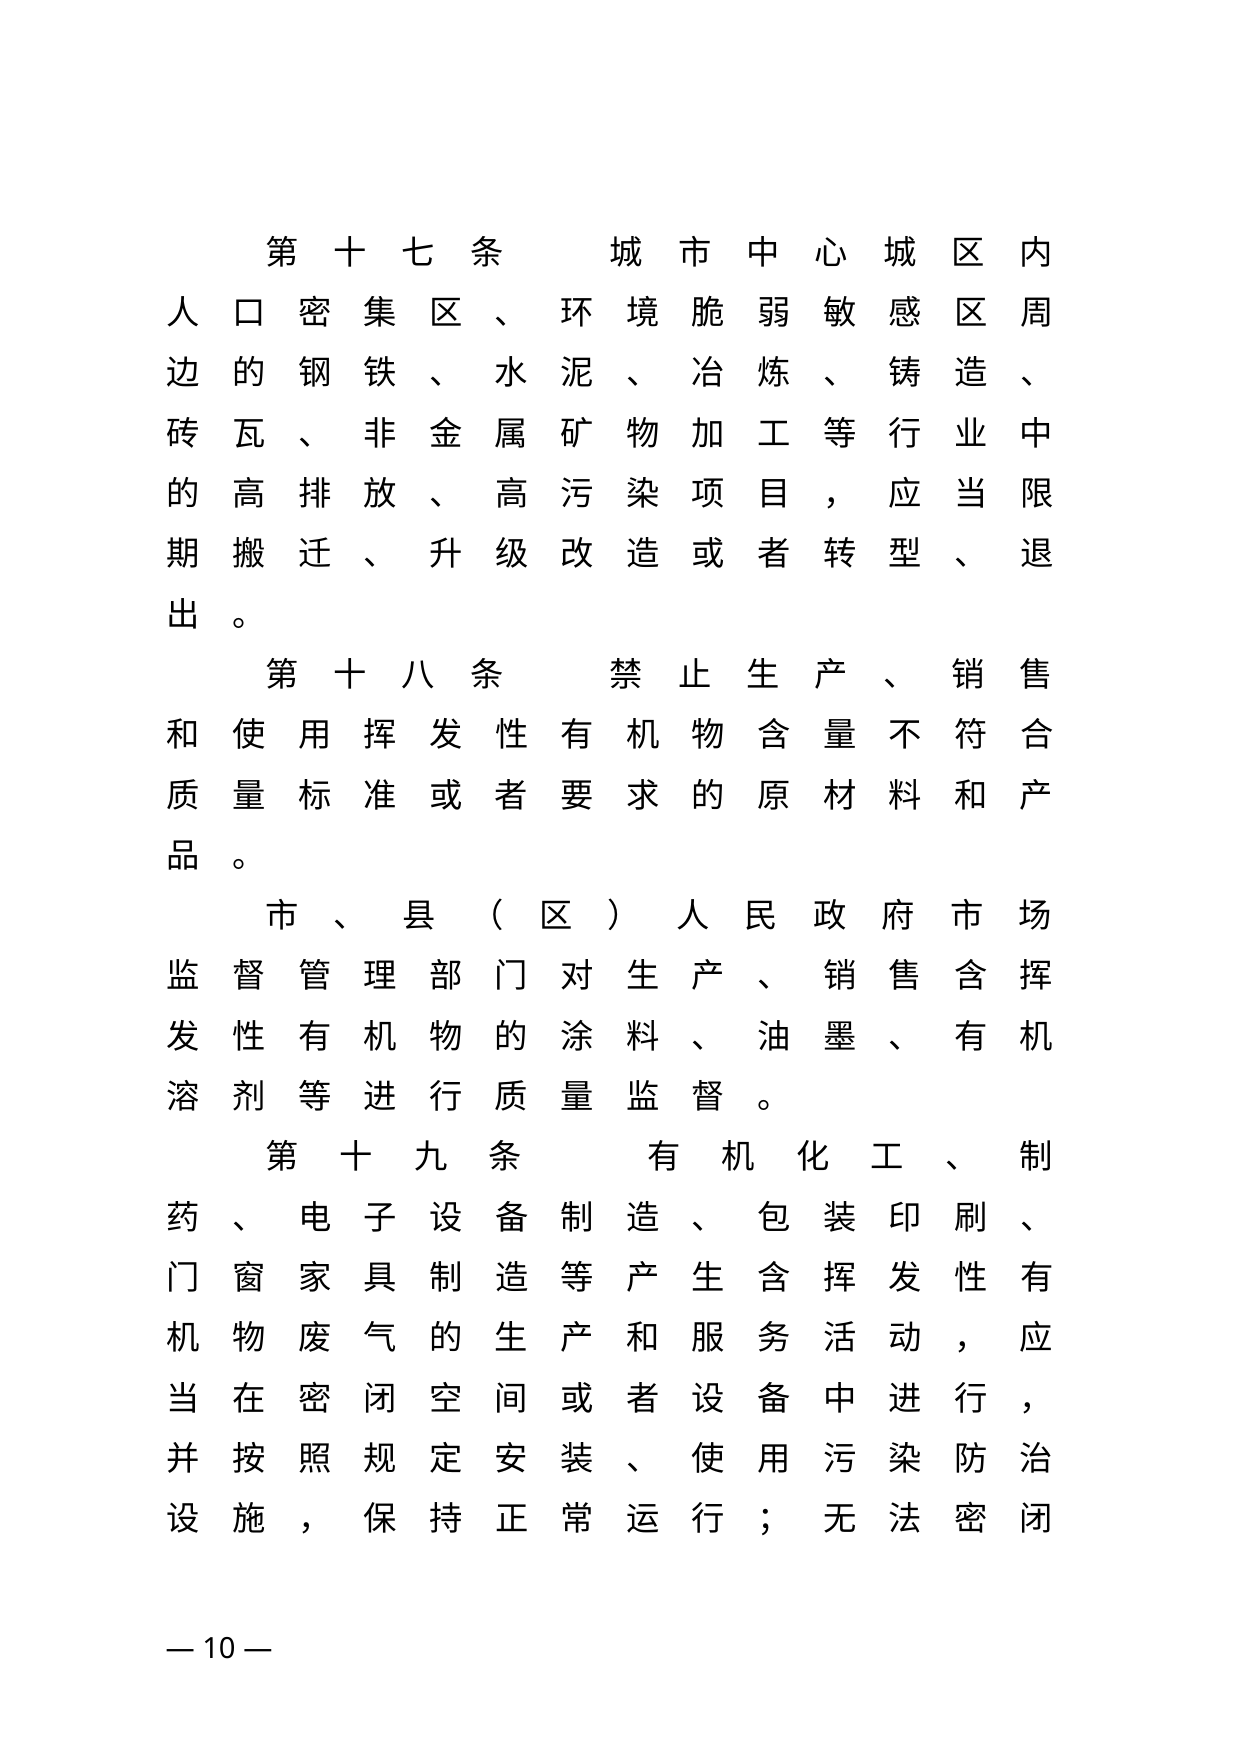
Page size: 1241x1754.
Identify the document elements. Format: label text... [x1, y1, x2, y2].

text 第十八条 禁止生产、销售和使用挥发性有机物含量不符合质量标准或者要求的原材料和产品。 [167, 642, 1085, 883]
text 市、县（区）人民政府市场监督管理部门对生产、销售含挥发性有机物的涂料、油墨、有机溶剂等进行质量监督。 [167, 883, 1085, 1124]
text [167, 1124, 1085, 1546]
text 第十七条 城市中心城区内人口密集区、环境脆弱敏感区周边的钢铁、水泥、冶炼、铸造、砖瓦、非金属矿物加工等行业中的高排放、高污染项目，应当限期搬迁、升级改造或者转型、退出。 [167, 219, 1085, 642]
